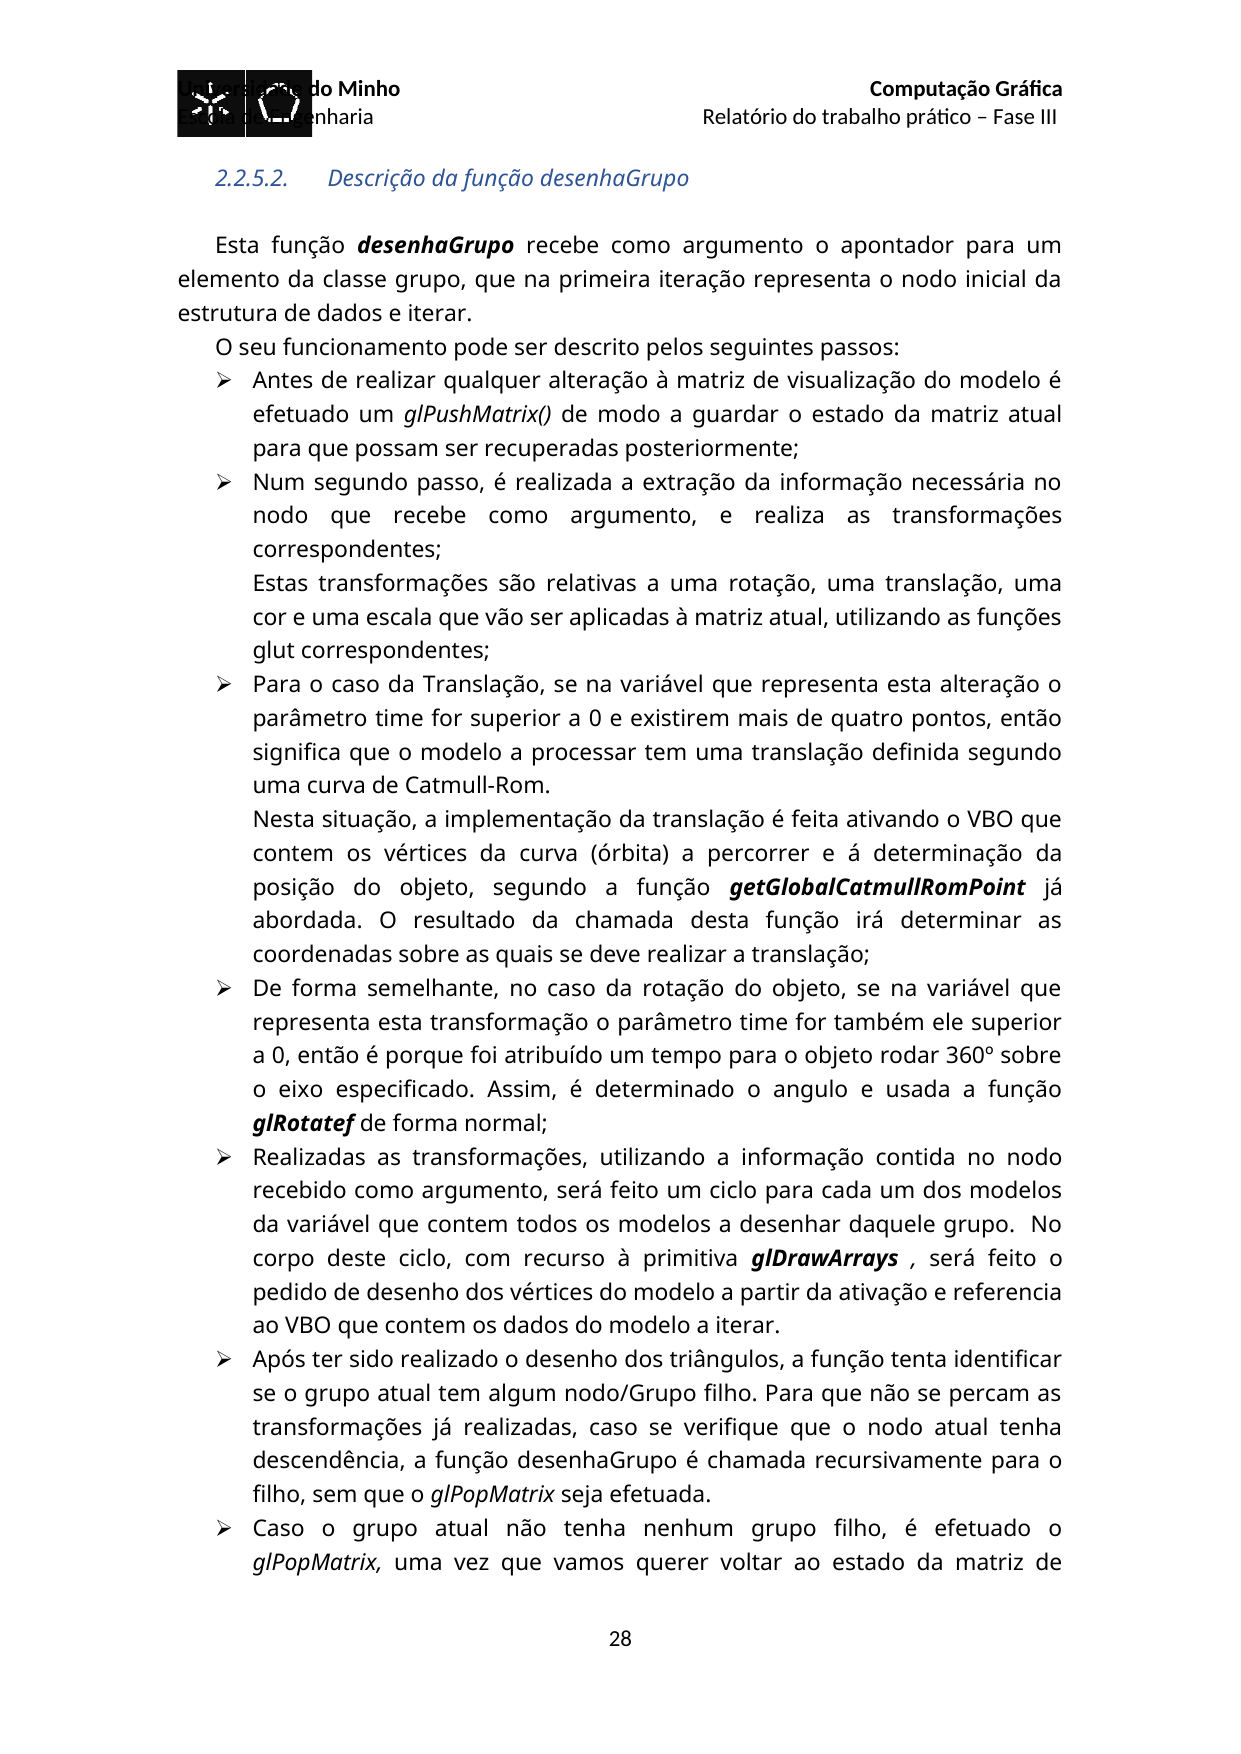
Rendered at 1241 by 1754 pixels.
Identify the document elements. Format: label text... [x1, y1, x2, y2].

list De forma semelhante, no caso da rotação do objeto, se na variável que representa esta transformação o parâmetro time for também ele superior a 0, então é porque foi atribuído um tempo para o objeto rodar 360º sobre o eixo especificado. Assim, é determinado o angulo e usada a função glRotatef de forma normal; [215, 972, 1063, 1138]
list Estas transformações são relativas a uma rotação, uma translação, uma cor e uma escala que vão ser aplicadas à matriz atual, utilizando as funções glut correspondentes; [252, 567, 1063, 666]
list Num segundo passo, é realizada a extração da informação necessária no nodo que recebe como argumento, e realiza as transformações correspondentes; [215, 466, 1063, 564]
picture [177, 70, 313, 138]
list Para o caso da Translação, se na variável que representa esta alteração o parâmetro time for superior a 0 e existirem mais de quatro pontos, então significa que o modelo a processar tem uma translação definida segundo uma curva de Catmull-Rom. [215, 668, 1063, 801]
list Após ter sido realizado o desenho dos triângulos, a função tenta identificar se o grupo atual tem algum nodo/Grupo filho. Para que não se percam as transformações já realizadas, caso se verifique que o nodo atual tenha descendência, a função desenhaGrupo é chamada recursivamente para o filho, sem que o glPopMatrix seja efetuada. [215, 1343, 1063, 1509]
text Esta função desenhaGrupo recebe como argumento o apontador para um elemento da classe grupo, que na primeira iteração representa o nodo inicial da estrutura de dados e iterar. [177, 229, 1063, 328]
text O seu funcionamento pode ser descrito pelos seguintes passos: [177, 331, 1063, 362]
list Antes de realizar qualquer alteração à matriz de visualização do modelo é efetuado um glPushMatrix() de modo a guardar o estado da matriz atual para que possam ser recuperadas posteriormente; [215, 364, 1063, 463]
list Nesta situação, a implementação da translação é feita ativando o VBO que contem os vértices da curva (órbita) a percorrer e á determinação da posição do objeto, segundo a função getGlobalCatmullRomPoint já abordada. O resultado da chamada desta função irá determinar as coordenadas sobre as quais se deve realizar a translação; [252, 803, 1063, 969]
list Realizadas as transformações, utilizando a informação contida no nodo recebido como argumento, será feito um ciclo para cada um dos modelos da variável que contem todos os modelos a desenhar daquele grupo. No corpo deste ciclo, com recurso à primitiva glDrawArrays , será feito o pedido de desenho dos vértices do modelo a partir da ativação e referencia ao VBO que contem os dados do modelo a iterar. [215, 1141, 1063, 1341]
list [215, 1512, 1063, 1577]
subtitle Descrição da função desenhaGrupo [215, 162, 1063, 193]
